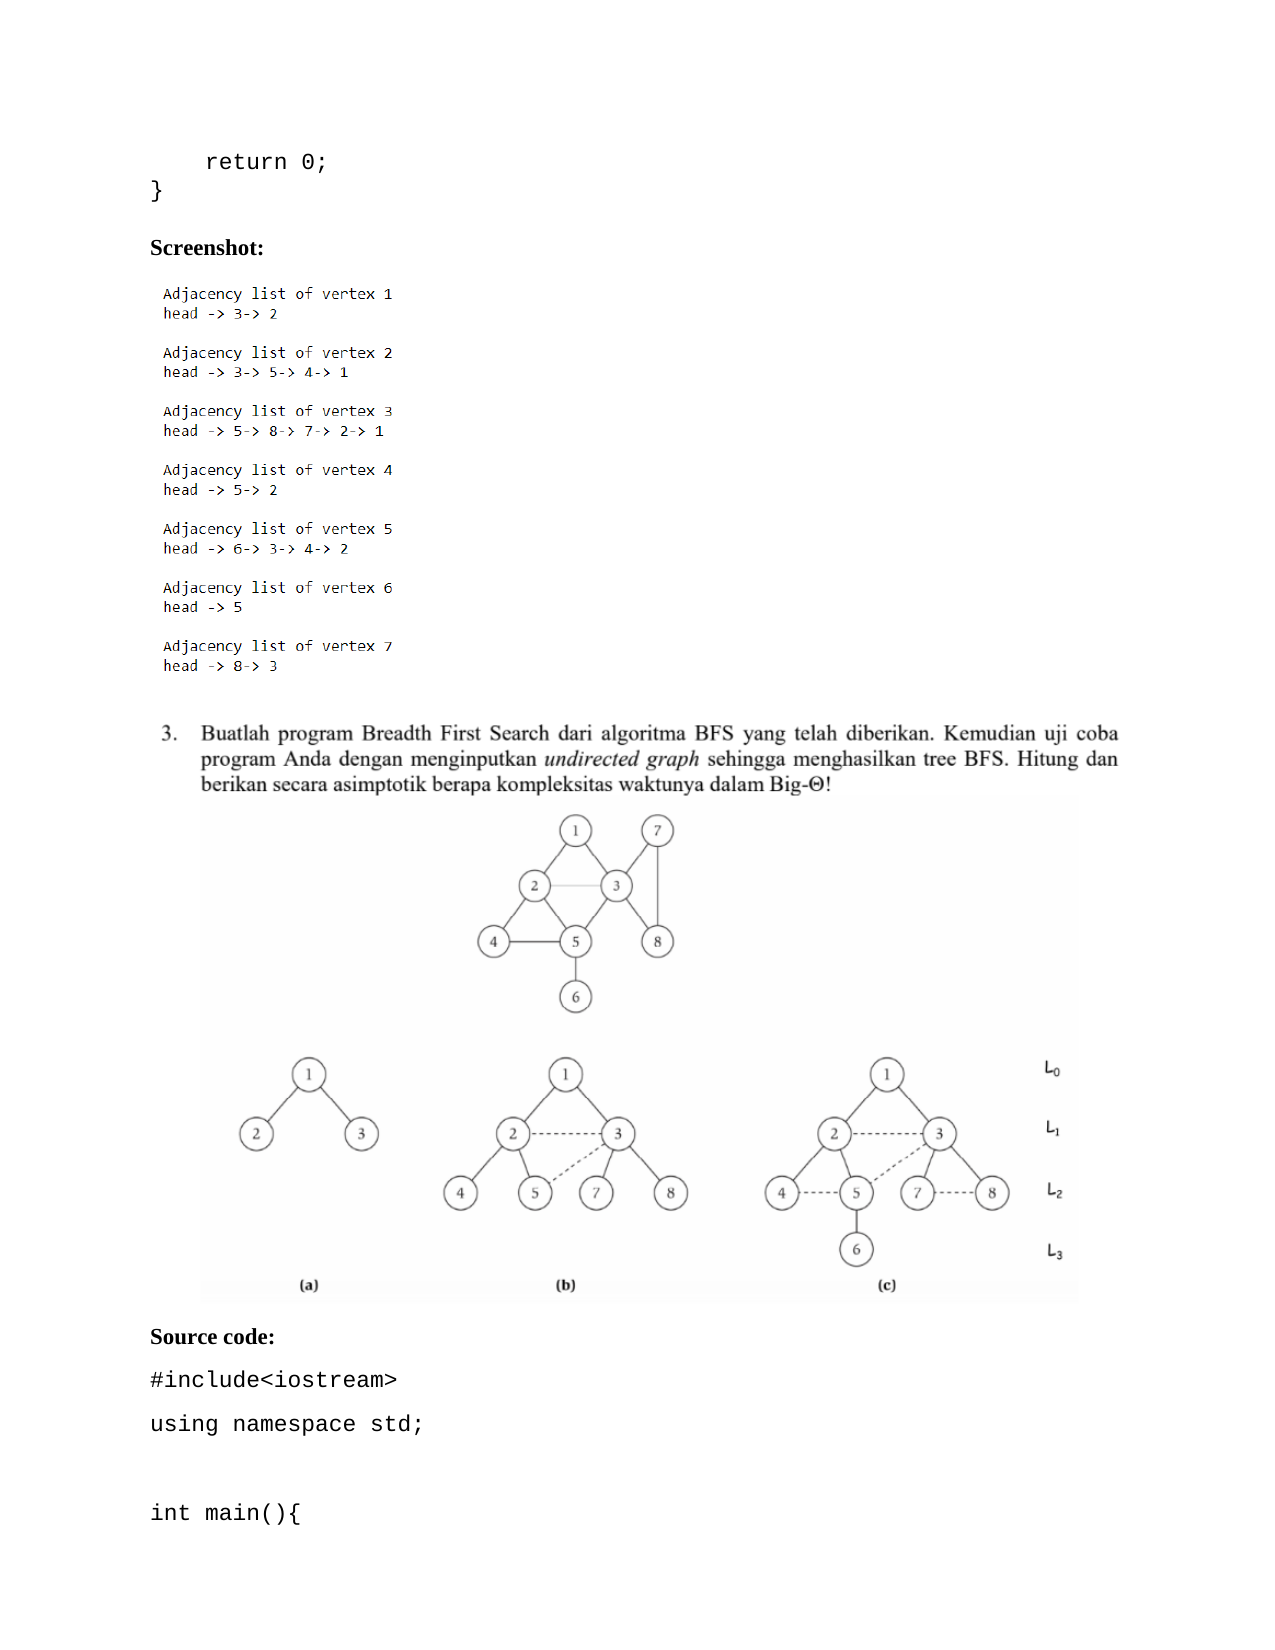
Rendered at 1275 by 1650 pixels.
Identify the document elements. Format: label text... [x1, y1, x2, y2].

text return 0; [150, 150, 1125, 176]
text #include<iostream> [150, 1368, 1125, 1394]
text } [150, 178, 1125, 204]
picture [150, 709, 1125, 1304]
text using namespace std; [150, 1412, 1125, 1438]
text Screenshot: [150, 234, 1125, 260]
picture [150, 262, 424, 691]
text Source code: [150, 1323, 1125, 1349]
text int main(){ [150, 1502, 1125, 1528]
